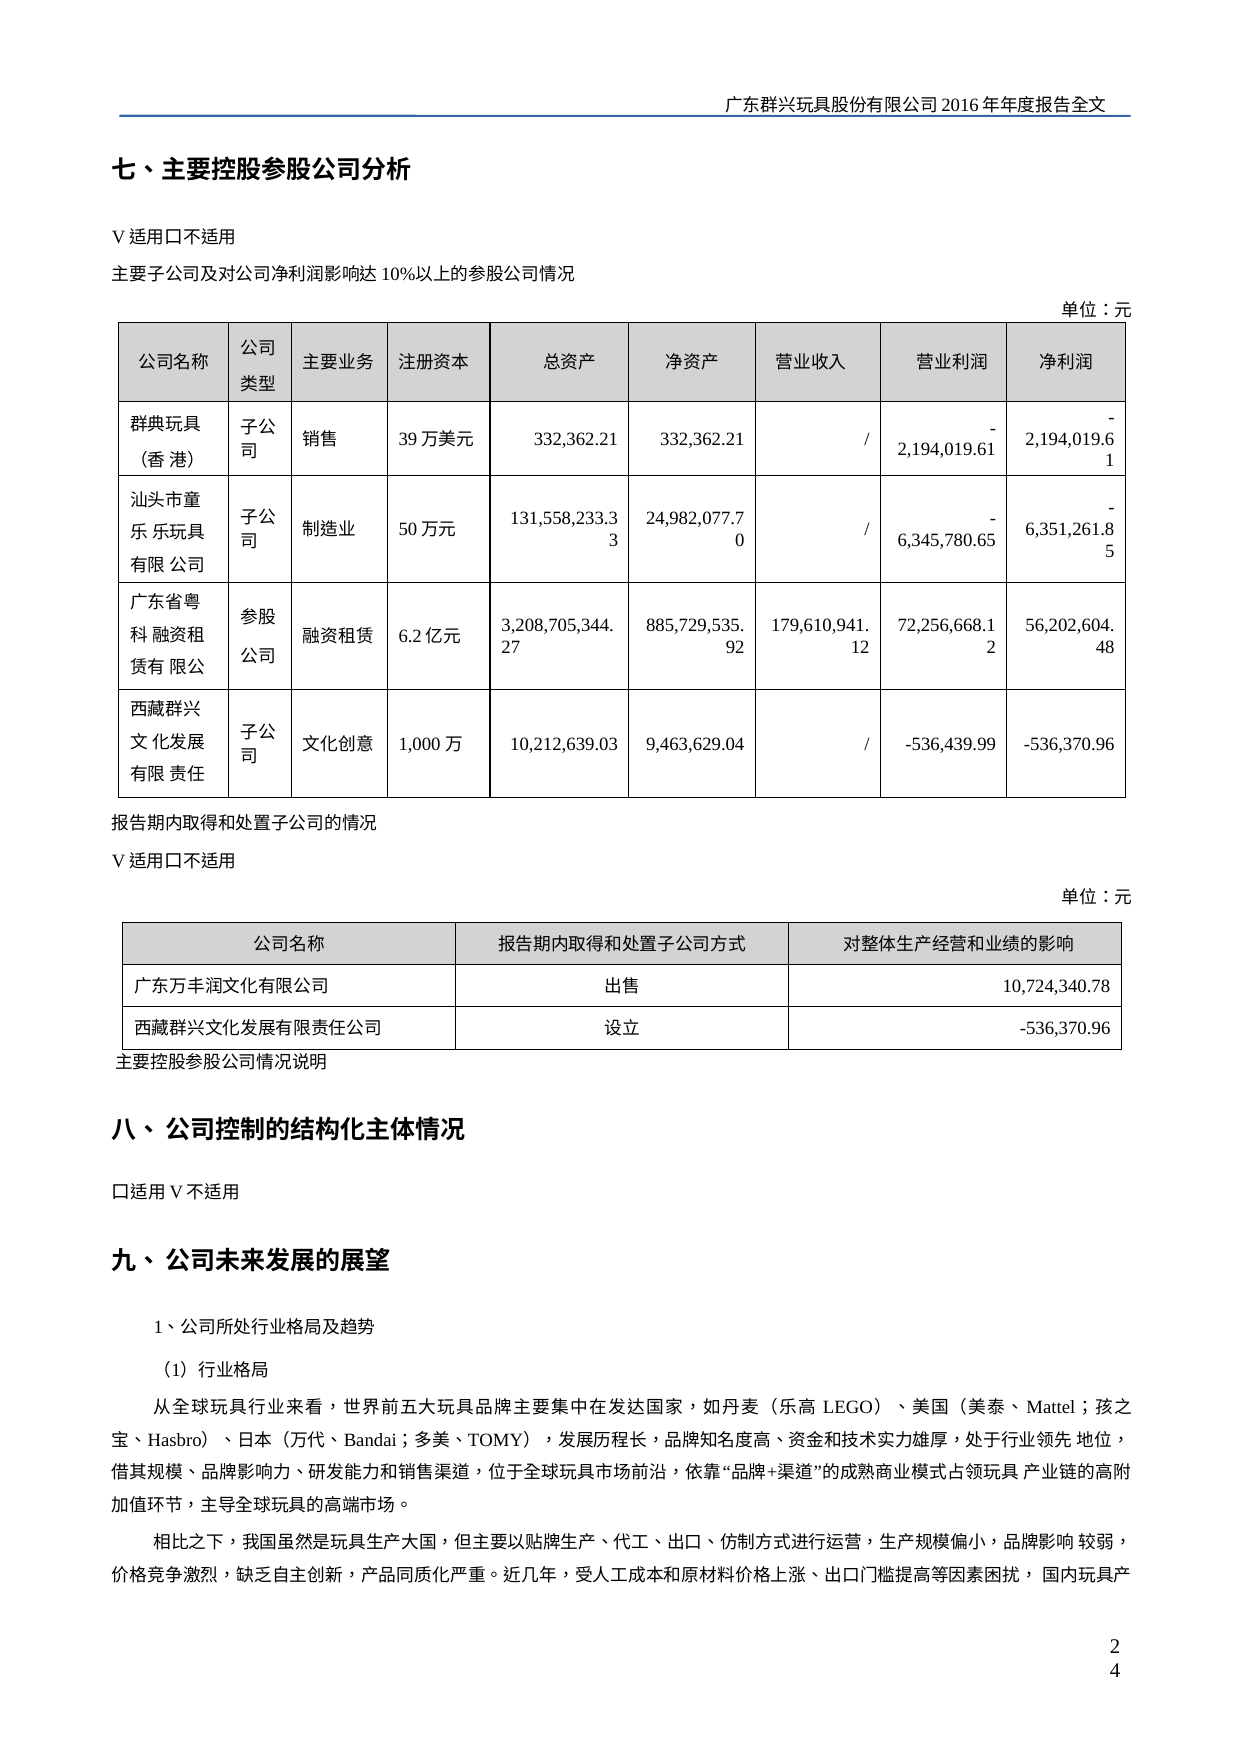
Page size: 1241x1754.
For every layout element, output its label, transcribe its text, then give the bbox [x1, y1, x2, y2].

table_cell 西藏群兴文化发展有限责任公司 [123, 1007, 455, 1049]
table_cell -536,370.96 [789, 1007, 1121, 1049]
text （1）行业格局 [112, 1351, 1132, 1383]
text 报告期内取得和处置子公司的情况 [112, 810, 1132, 834]
table_cell 文化创意 [292, 690, 387, 797]
table_header 营业利润 [881, 323, 1006, 401]
table_cell 群典玩具（香 港）有限公司 [119, 402, 228, 475]
table_header 营业收入 [756, 323, 880, 401]
table_cell 出售 [456, 965, 788, 1006]
table_header 报告期内取得和处置子公司方式 [456, 923, 788, 964]
table_header 注册资本 [388, 323, 489, 401]
text 单位：元 [112, 298, 1132, 322]
text 主要控股参股公司情况说明 [115, 1050, 1132, 1074]
table_cell 179,610,941.12 [756, 583, 880, 689]
table_cell -2,194,019.61 [881, 402, 1006, 475]
table_cell 制造业 [292, 476, 387, 582]
text 从全球玩具行业来看，世界前五大玩具品牌主要集中在发达国家，如丹麦（乐高LEGO）、美国（美泰、Mattel；孩之 宝、Hasbro）、日本（万代、Bandai；多美、TOMY），发展历程长，品牌知名度高、资金和技术实力雄厚，处于行业领先 地位，借其规模、品牌影响力、研发能力和销售渠道，位于全球玩具市场前沿，依靠“品牌+渠道”的成熟商业模式占领玩具 产业链的高附加值环节，主导全球玩具的高端市场。 [112, 1387, 1132, 1518]
table_header 对整体生产经营和业绩的影响 [789, 923, 1121, 964]
text V适用口不适用 [112, 847, 1132, 872]
text V适用口不适用 [112, 223, 1132, 248]
table_cell 10,724,340.78 [789, 965, 1121, 1006]
table_cell / [756, 476, 880, 582]
table_cell 融资租赁 [292, 583, 387, 689]
table_cell 西藏群兴文 化发展有限 责任公司 [119, 690, 228, 797]
table_cell 子公司 [229, 476, 291, 582]
text 主要子公司及对公司净利润影响达10%以上的参股公司情况 [112, 261, 1132, 285]
table_cell 1,000 万 [388, 690, 489, 797]
table_cell 6.2亿元 [388, 583, 489, 689]
table_cell 332,362.21 [491, 402, 628, 475]
text 七、主要控股参股公司分析 [112, 151, 1132, 186]
text 单位：元 [112, 885, 1132, 909]
table_cell 56,202,604.48 [1007, 583, 1125, 689]
table_cell -536,439.99 [881, 690, 1006, 797]
text 口适用V不适用 [112, 1172, 1132, 1205]
table_cell 131,558,233.33 [491, 476, 628, 582]
table_cell 332,362.21 [629, 402, 755, 475]
table_cell 72,256,668.12 [881, 583, 1006, 689]
table_header 公司名称 [123, 923, 455, 964]
table_header 净资产 [629, 323, 755, 401]
table_cell 子公司 [229, 690, 291, 797]
text 1、公司所处行业格局及趋势 [112, 1314, 1132, 1338]
table_cell 10,212,639.03 [491, 690, 628, 797]
table_cell 广东省粤科 融资租赁有 限公司 [119, 583, 228, 689]
table_cell 39万美元 [388, 402, 489, 475]
table_cell -6,345,780.65 [881, 476, 1006, 582]
table_cell 3,208,705,344.27 [491, 583, 628, 689]
table_cell -536,370.96 [1007, 690, 1125, 797]
table_cell 汕头市童乐 乐玩具有限 公司 [119, 476, 228, 582]
table_header 总资产 [491, 323, 628, 401]
table_cell 销售 [292, 402, 387, 475]
table_cell 设立 [456, 1007, 788, 1049]
table_cell 24,982,077.70 [629, 476, 755, 582]
table_cell / [756, 690, 880, 797]
table_header 公司 类型 [229, 323, 291, 401]
table_cell 参股 公司 [229, 583, 291, 689]
table_cell 子公司 [229, 402, 291, 475]
table_cell 50万元 [388, 476, 489, 582]
table_cell 885,729,535.92 [629, 583, 755, 689]
table_header 净利润 [1007, 323, 1125, 401]
table_cell -2,194,019.61 [1007, 402, 1125, 475]
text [112, 1522, 1132, 1588]
table_cell / [756, 402, 880, 475]
table_cell 广东万丰润文化有限公司 [123, 965, 455, 1006]
table_header 主要业务 [292, 323, 387, 401]
table_header 公司名称 [119, 323, 228, 401]
text 九、 公司未来发展的展望 [112, 1243, 1132, 1277]
text 八、 公司控制的结构化主体情况 [112, 1111, 1132, 1145]
table_cell 9,463,629.04 [629, 690, 755, 797]
table_cell -6,351,261.85 [1007, 476, 1125, 582]
